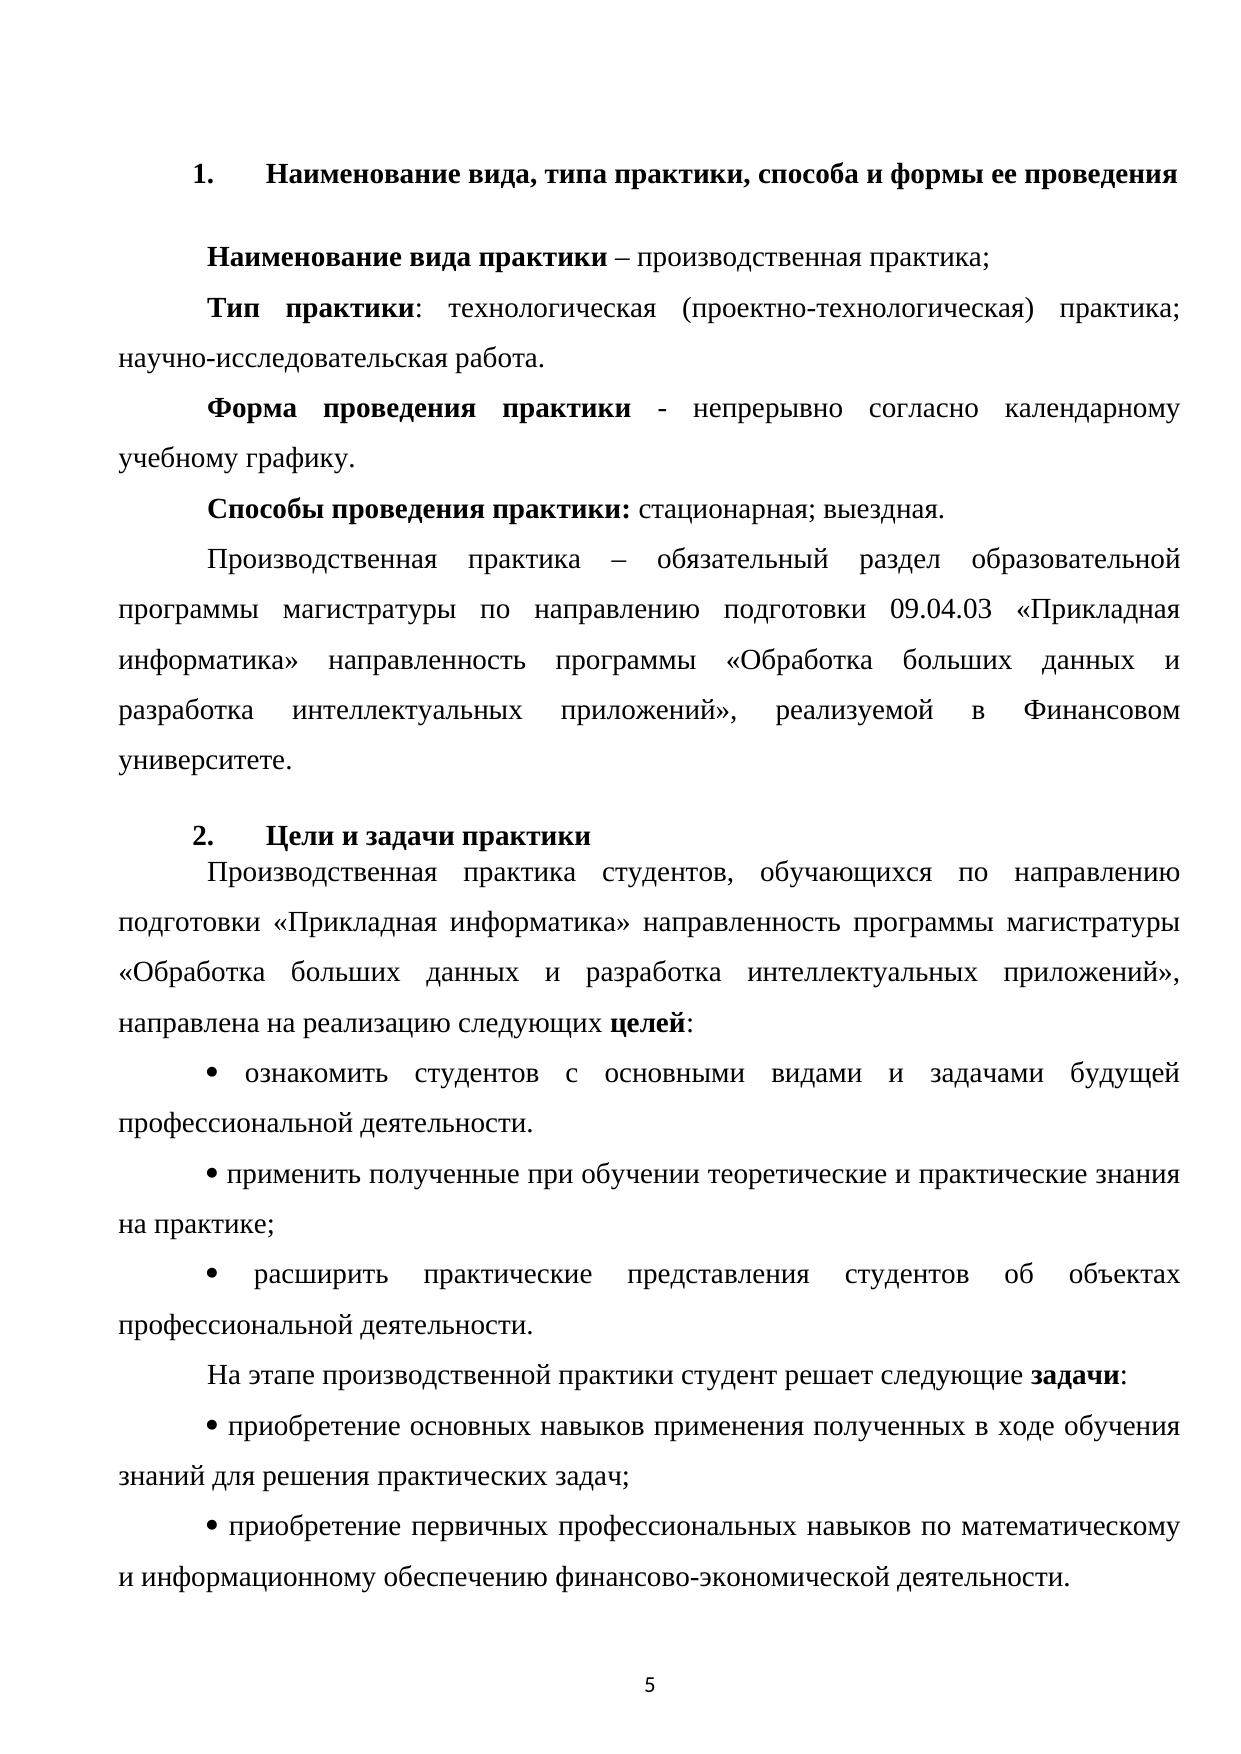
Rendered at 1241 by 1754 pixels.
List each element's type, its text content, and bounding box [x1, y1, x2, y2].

text Тип практики: технологическая (проектно-технологическая) практика; научно-исследовательская работа. [118, 290, 1181, 373]
text расширить практические представления студентов об объектах профессиональной деятельности. [118, 1257, 1181, 1341]
subtitle Цели и задачи практики [118, 818, 1181, 851]
text На этапе производственной практики студент решает следующие задачи: [118, 1357, 1181, 1391]
text применить полученные при обучении теоретические и практические знания на практике; [118, 1156, 1181, 1240]
text приобретение основных навыков применения полученных в ходе обучения знаний для решения практических задач; [118, 1408, 1181, 1492]
subtitle Наименование вида, типа практики, способа и формы ее проведения [118, 156, 1181, 190]
text Наименование вида практики – производственная практика; [118, 239, 1181, 273]
text приобретение первичных профессиональных навыков по математическому и информационному обеспечению финансово-экономической деятельности. [118, 1508, 1181, 1592]
text ознакомить студентов с основными видами и задачами будущей профессиональной деятельности. [118, 1055, 1181, 1139]
text Форма проведения практики - непрерывно согласно календарному учебному графику. [118, 390, 1181, 474]
text Производственная практика – обязательный раздел образовательной программы магистратуры по направлению подготовки 09.04.03 «Прикладная информатика» направленность программы «Обработка больших данных и разработка интеллектуальных приложений», реализуемой в Финансовом университете. [118, 541, 1181, 776]
text Производственная практика студентов, обучающихся по направлению подготовки «Прикладная информатика» направленность программы магистратуры «Обработка больших данных и разработка интеллектуальных приложений», направлена на реализацию следующих целей: [118, 854, 1181, 1038]
text Способы проведения практики: стационарная; выездная. [118, 491, 1181, 524]
